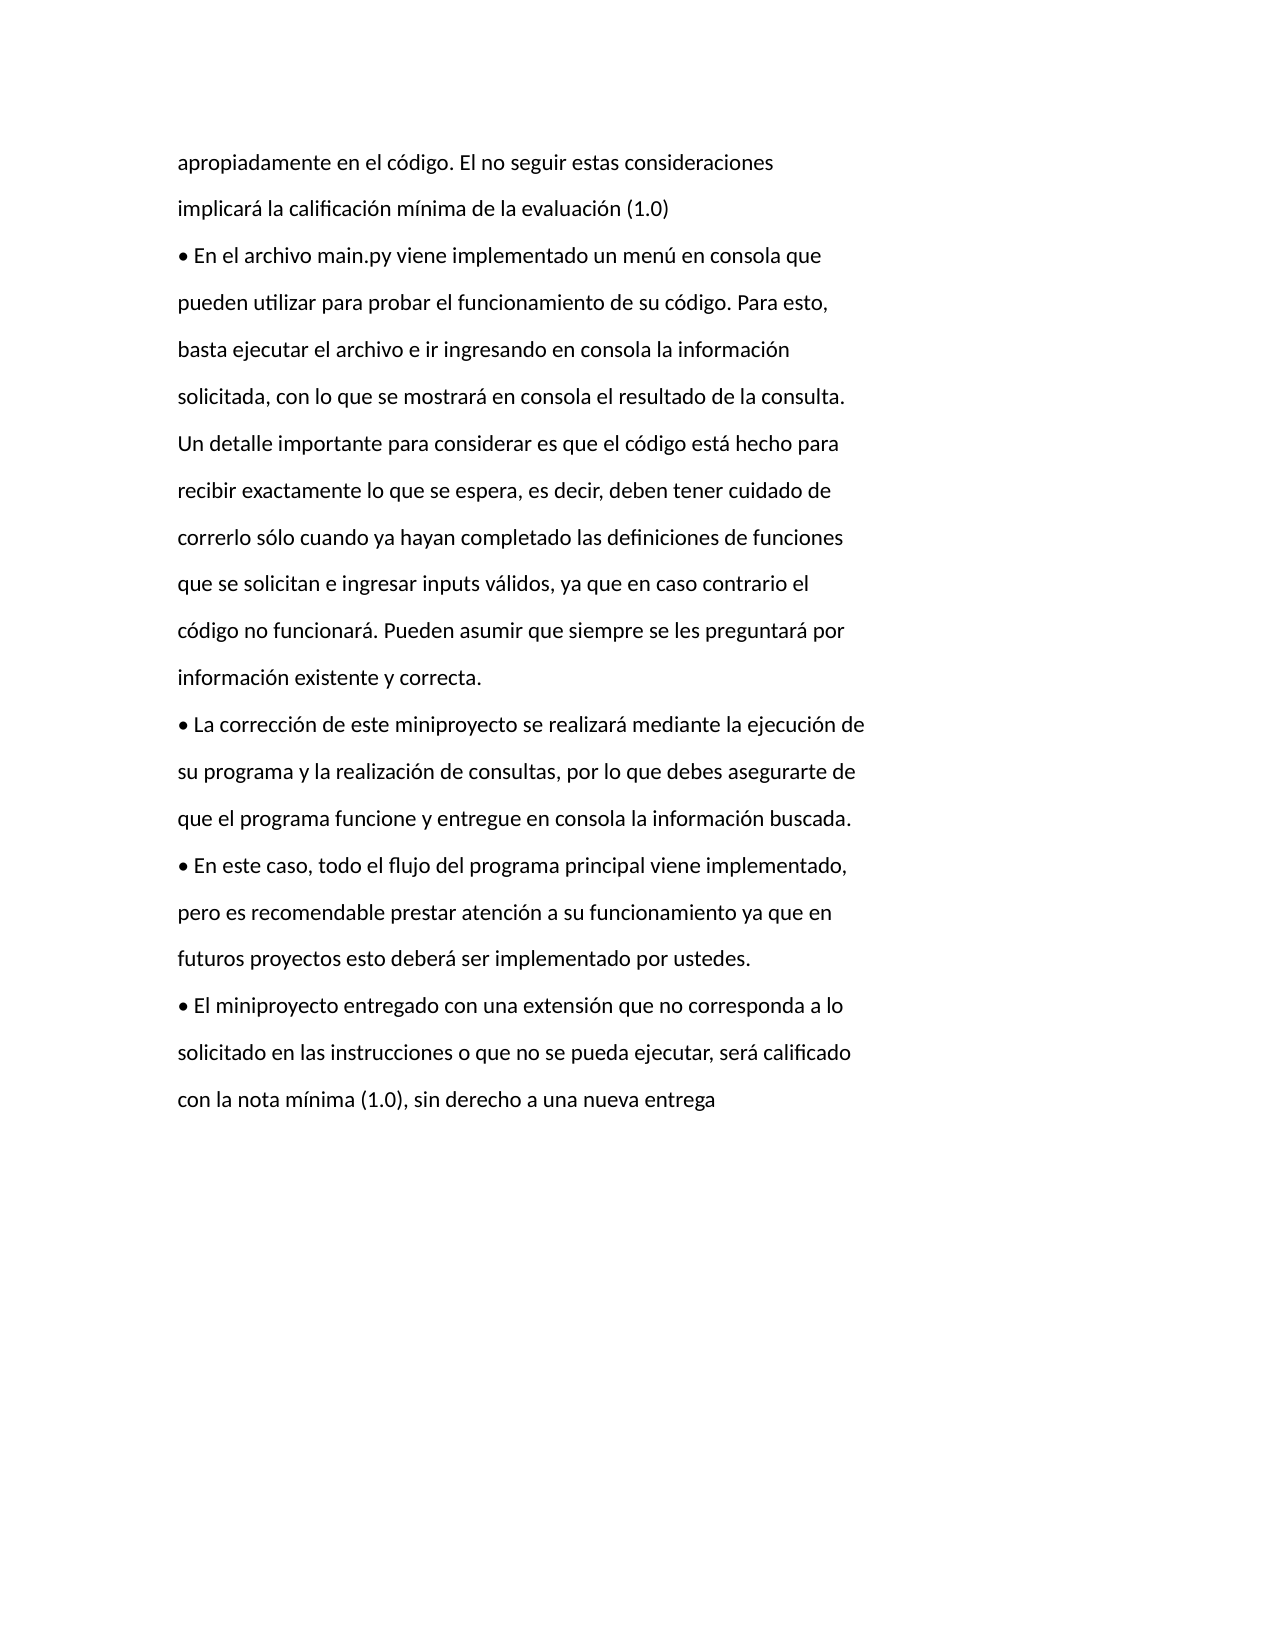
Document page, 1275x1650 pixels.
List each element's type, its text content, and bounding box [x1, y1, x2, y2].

text Un detalle importante para considerar es que el código está hecho para [177, 429, 1098, 457]
text que se solicitan e ingresar inputs válidos, ya que en caso contrario el [177, 569, 1098, 597]
text solicitado en las instrucciones o que no se pueda ejecutar, será calificado [177, 1038, 1098, 1066]
text • En este caso, todo el flujo del programa principal viene implementado, [177, 851, 1098, 879]
text que el programa funcione y entregue en consola la información buscada. [177, 804, 1098, 832]
text • La corrección de este miniproyecto se realizará mediante la ejecución de [177, 710, 1098, 738]
text información existente y correcta. [177, 663, 1098, 691]
text implicará la calificación mínima de la evaluación (1.0) [177, 194, 1098, 222]
text futuros proyectos esto deberá ser implementado por ustedes. [177, 944, 1098, 972]
text basta ejecutar el archivo e ir ingresando en consola la información [177, 335, 1098, 363]
text con la nota mínima (1.0), sin derecho a una nueva entrega [177, 1085, 1098, 1113]
text su programa y la realización de consultas, por lo que debes asegurarte de [177, 757, 1098, 785]
text apropiadamente en el código. El no seguir estas consideraciones [177, 148, 1098, 176]
text pero es recomendable prestar atención a su funcionamiento ya que en [177, 898, 1098, 926]
text código no funcionará. Pueden asumir que siempre se les preguntará por [177, 616, 1098, 644]
text • El miniproyecto entregado con una extensión que no corresponda a lo [177, 991, 1098, 1019]
text correrlo sólo cuando ya hayan completado las definiciones de funciones [177, 523, 1098, 551]
text pueden utilizar para probar el funcionamiento de su código. Para esto, [177, 288, 1098, 316]
text • En el archivo main.py viene implementado un menú en consola que [177, 241, 1098, 269]
text recibir exactamente lo que se espera, es decir, deben tener cuidado de [177, 476, 1098, 504]
text solicitada, con lo que se mostrará en consola el resultado de la consulta. [177, 382, 1098, 410]
